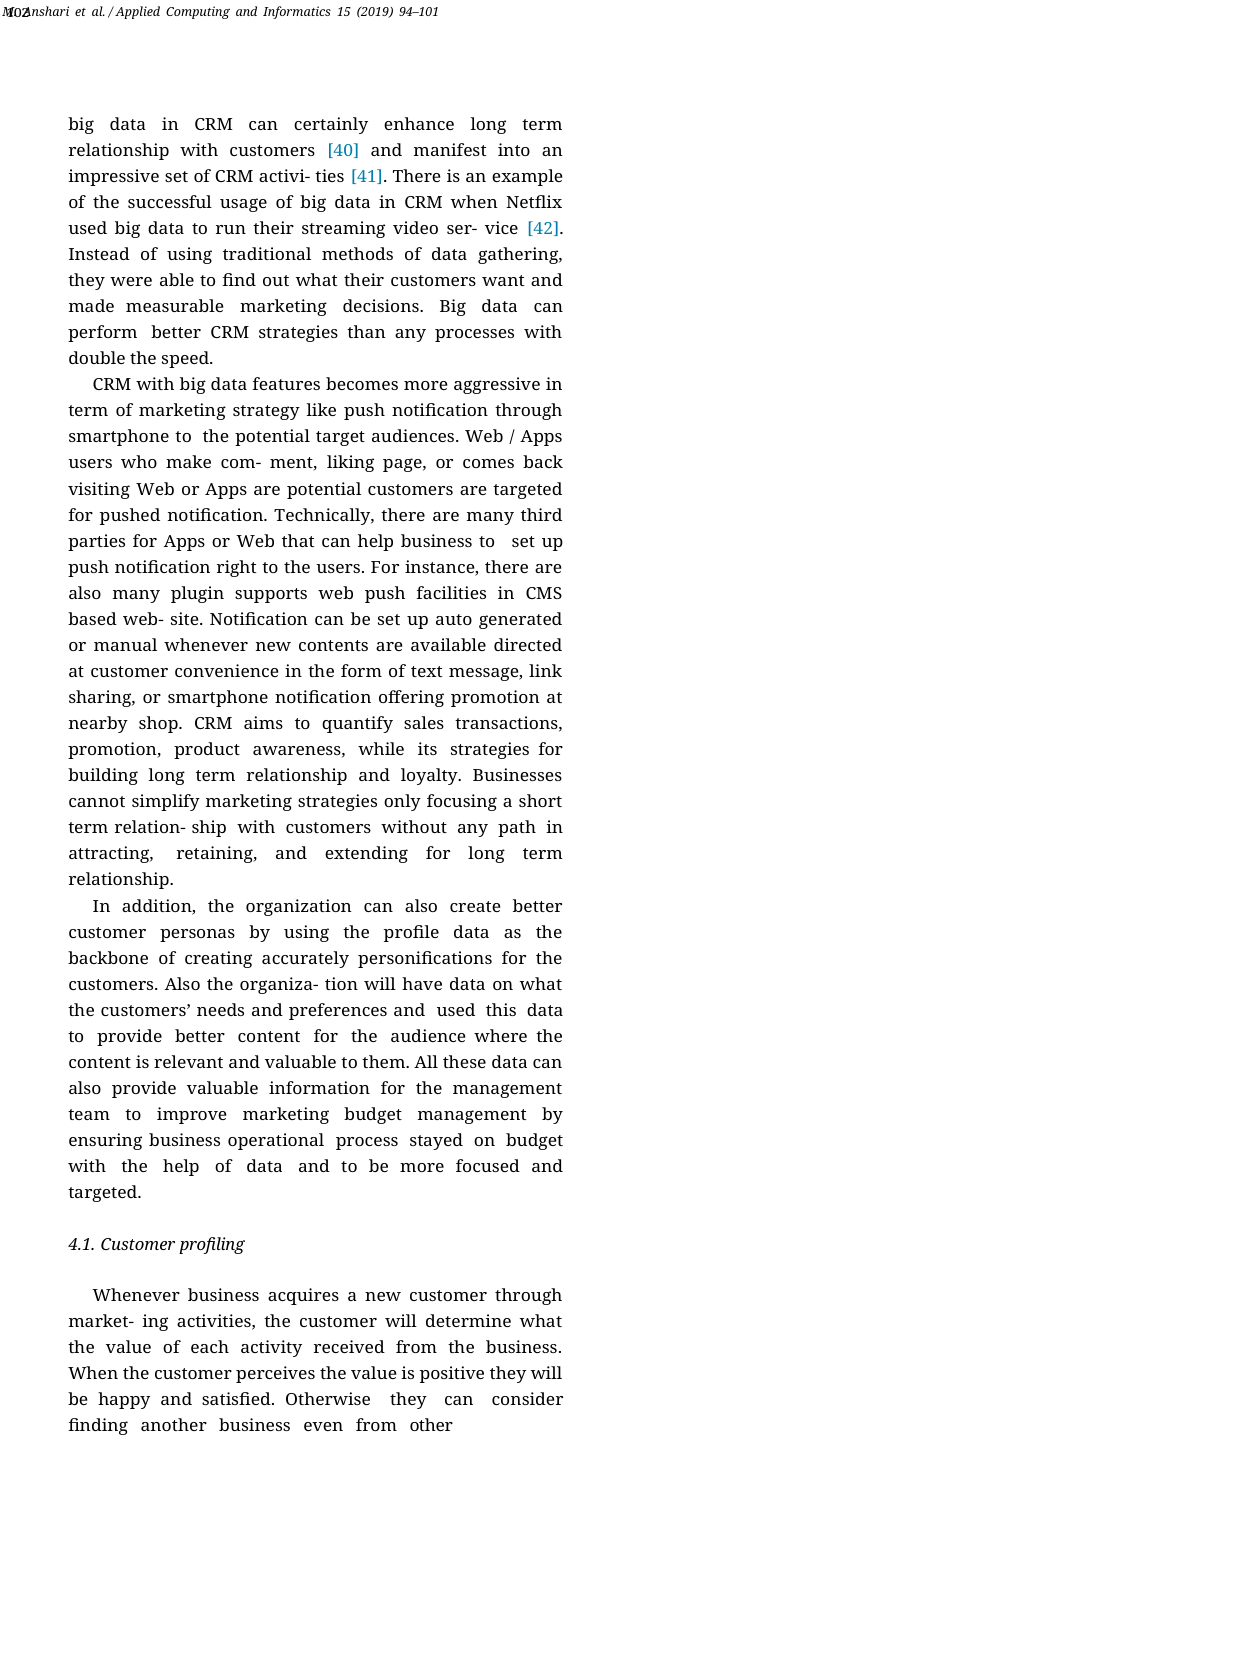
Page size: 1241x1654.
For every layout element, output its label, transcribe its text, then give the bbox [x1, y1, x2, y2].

text CRM with big data features becomes more aggressive in term of marketing strategy like push notification through smartphone to the potential target audiences. Web / Apps users who make com- ment, liking page, or comes back visiting Web or Apps are potential customers are targeted for pushed notification. Technically, there are many third parties for Apps or Web that can help business to set up push notification right to the users. For instance, there are also many plugin supports web push facilities in CMS based web- site. Notification can be set up auto generated or manual whenever new contents are available directed at customer convenience in the form of text message, link sharing, or smartphone notification offering promotion at nearby shop. CRM aims to quantify sales transactions, promotion, product awareness, while its strategies for building long term relationship and loyalty. Businesses cannot simplify marketing strategies only focusing a short term relation- ship with customers without any path in attracting, retaining, and extending for long term relationship. [68, 373, 563, 891]
text Whenever business acquires a new customer through market- ing activities, the customer will determine what the value of each activity received from the business. When the customer perceives the value is positive they will be happy and satisfied. Otherwise they can consider finding another business even from other [68, 1283, 563, 1436]
text big data in CRM can certainly enhance long term relationship with customers [40] and manifest into an impressive set of CRM activi- ties [41]. There is an example of the successful usage of big data in CRM when Netflix used big data to run their streaming video ser- vice [42]. Instead of using traditional methods of data gathering, they were able to find out what their customers want and made measurable marketing decisions. Big data can perform better CRM strategies than any processes with double the speed. [68, 112, 563, 369]
text In addition, the organization can also create better customer personas by using the profile data as the backbone of creating accurately personifications for the customers. Also the organiza- tion will have data on what the customers’ needs and preferences and used this data to provide better content for the audience where the content is relevant and valuable to them. All these data can also provide valuable information for the management team to improve marketing budget management by ensuring business operational process stayed on budget with the help of data and to be more focused and targeted. [68, 894, 563, 1203]
list Customer profiling [68, 1232, 595, 1255]
